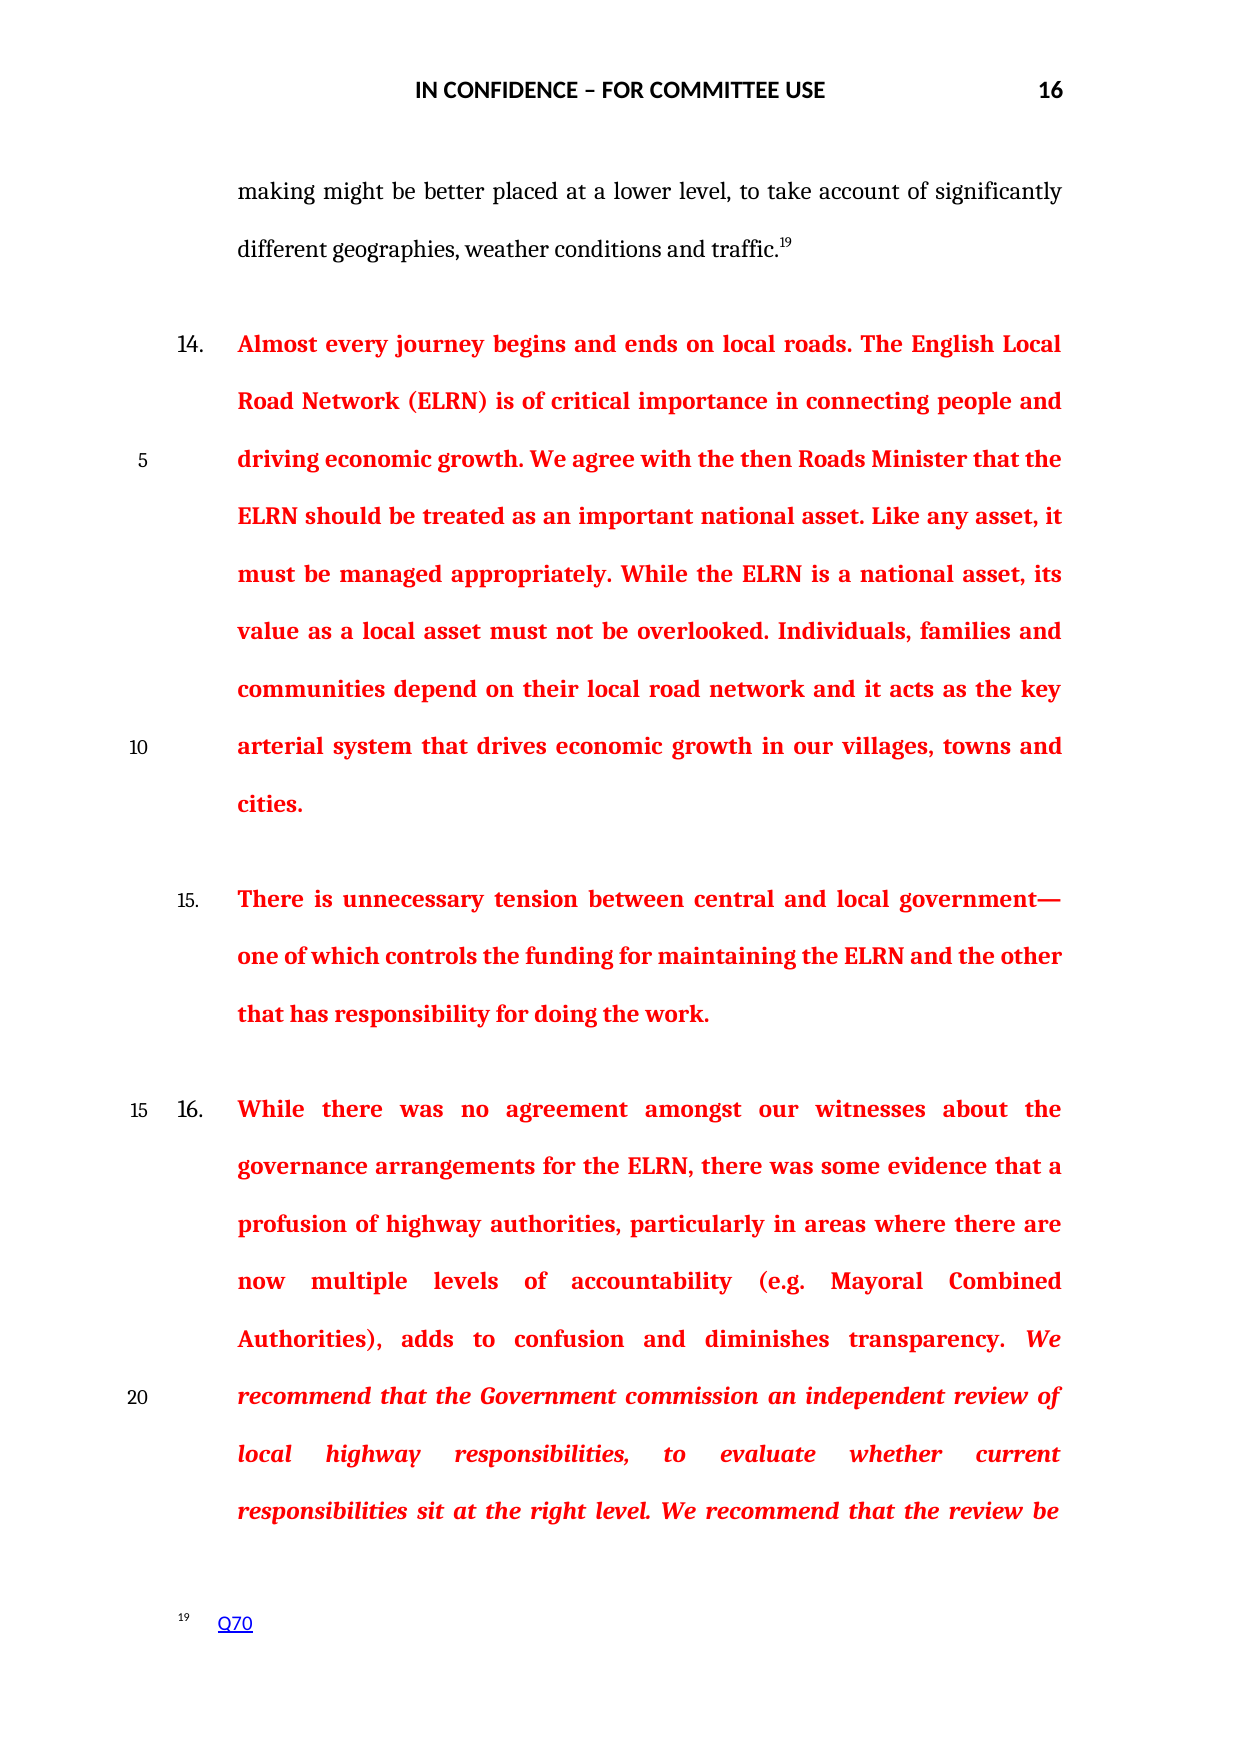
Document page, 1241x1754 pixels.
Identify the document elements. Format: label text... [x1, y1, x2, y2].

text Almost every journey begins and ends on local roads. The English Local Road Network (ELRN) is of critical importance in connecting people and driving economic growth. We agree with the then Roads Minister that the ELRN should be treated as an important national asset. Like any asset, it must be managed appropriately. While the ELRN is a national asset, its value as a local asset must not be overlooked. Individuals, families and communities depend on their local road network and it acts as the key arterial system that drives economic growth in our villages, towns and cities. [177, 330, 1063, 818]
text There is unnecessary tension between central and local government—one of which controls the funding for maintaining the ELRN and the other that has responsibility for doing the work. [177, 885, 1063, 1028]
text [237, 177, 1063, 263]
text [177, 1095, 1063, 1526]
